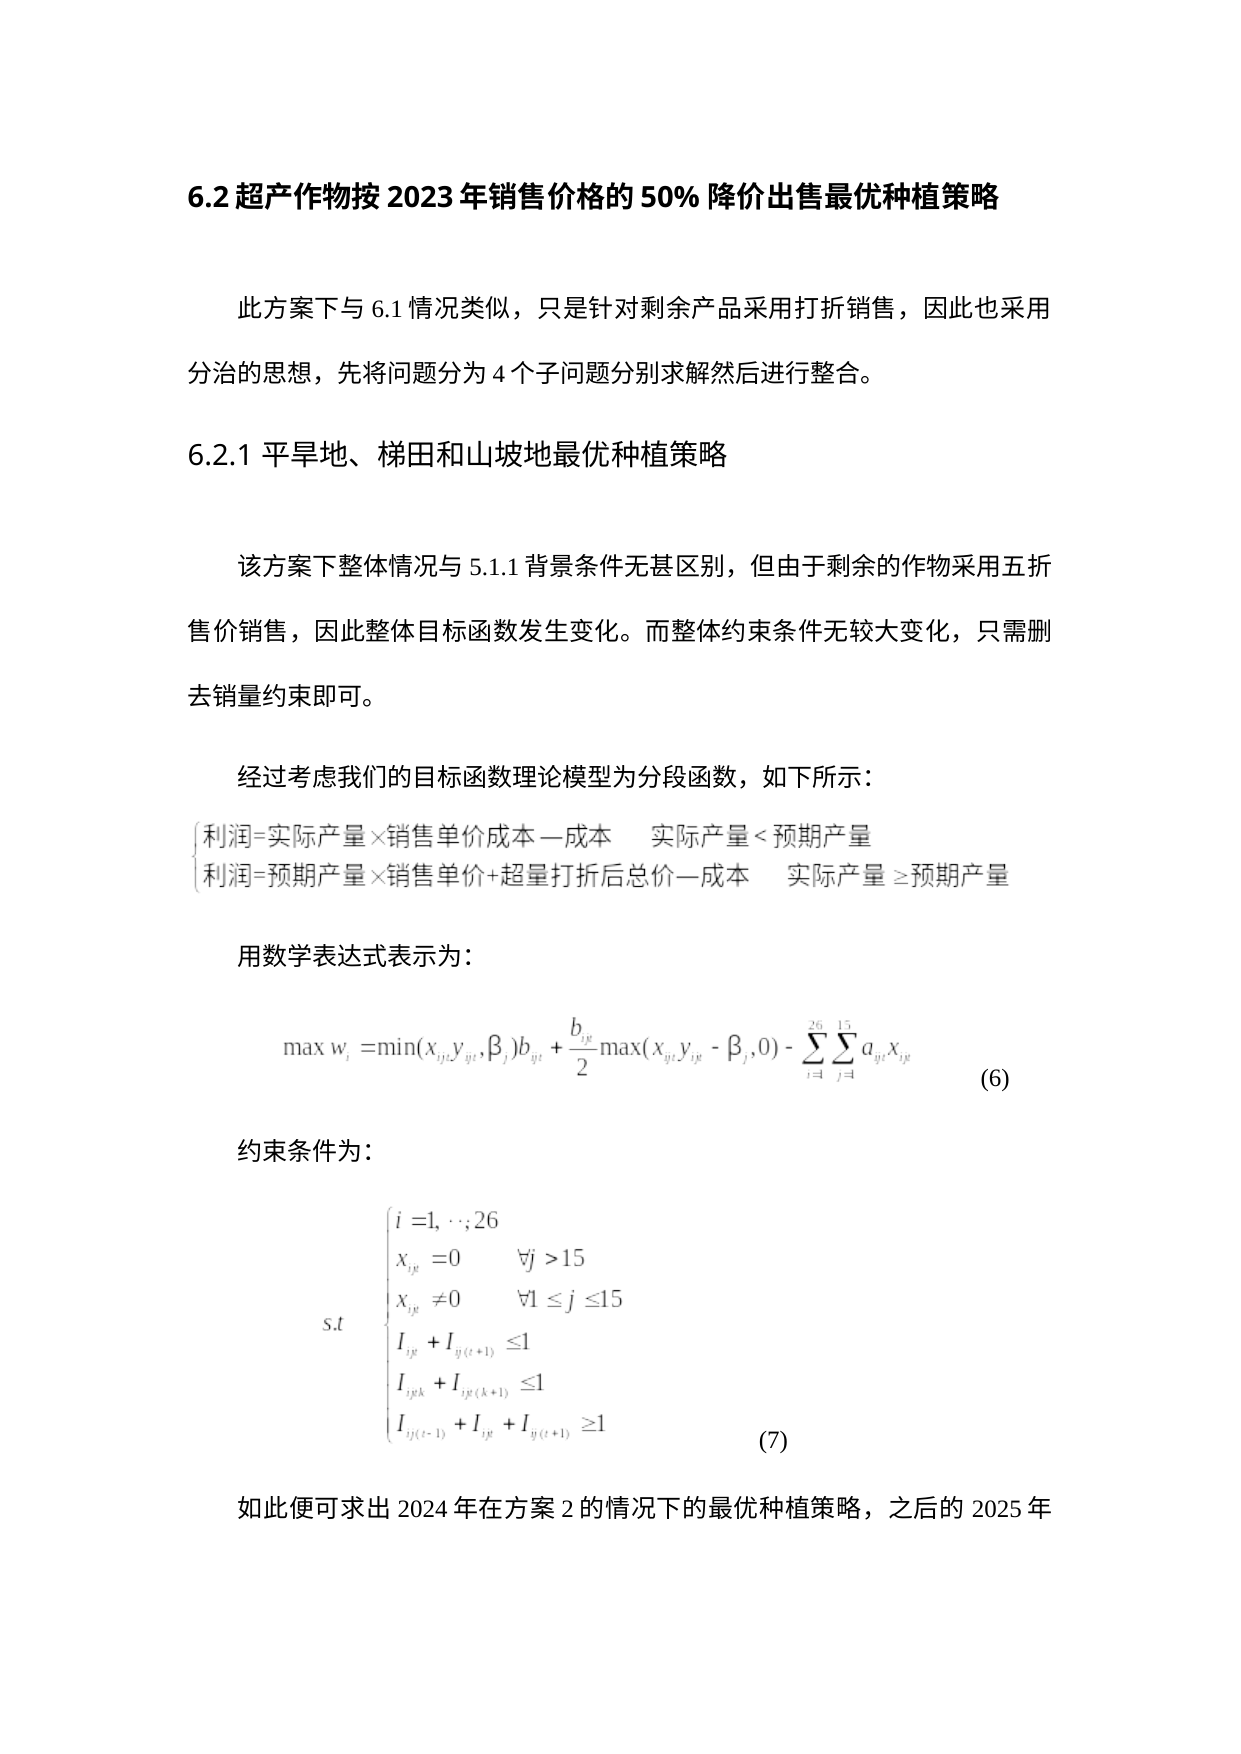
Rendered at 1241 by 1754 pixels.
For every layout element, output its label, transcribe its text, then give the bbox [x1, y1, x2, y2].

text 6.2超产作物按2023年销售价格的50% 降价出售最优种植策略 [187, 162, 1053, 227]
text 经过考虑我们的目标函数理论模型为分段函数，如下所示： [187, 743, 1053, 906]
text 用数学表达式表示为： [187, 922, 1053, 987]
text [187, 1474, 1053, 1539]
text 该方案下整体情况与5.1.1背景条件无甚区别，但由于剩余的作物采用五折售价销售，因此整体目标函数发生变化。而整体约束条件无较大变化，只需删去销量约束即可。 [187, 532, 1053, 727]
text (6) [187, 1003, 1053, 1101]
text (7) [187, 1198, 1053, 1458]
text 约束条件为： [187, 1117, 1053, 1182]
text 此方案下与6.1情况类似，只是针对剩余产品采用打折销售，因此也采用分治的思想，先将问题分为4个子问题分别求解然后进行整合。 [187, 274, 1053, 404]
text 6.2.1 平旱地、梯田和山坡地最优种植策略 [187, 420, 1053, 485]
